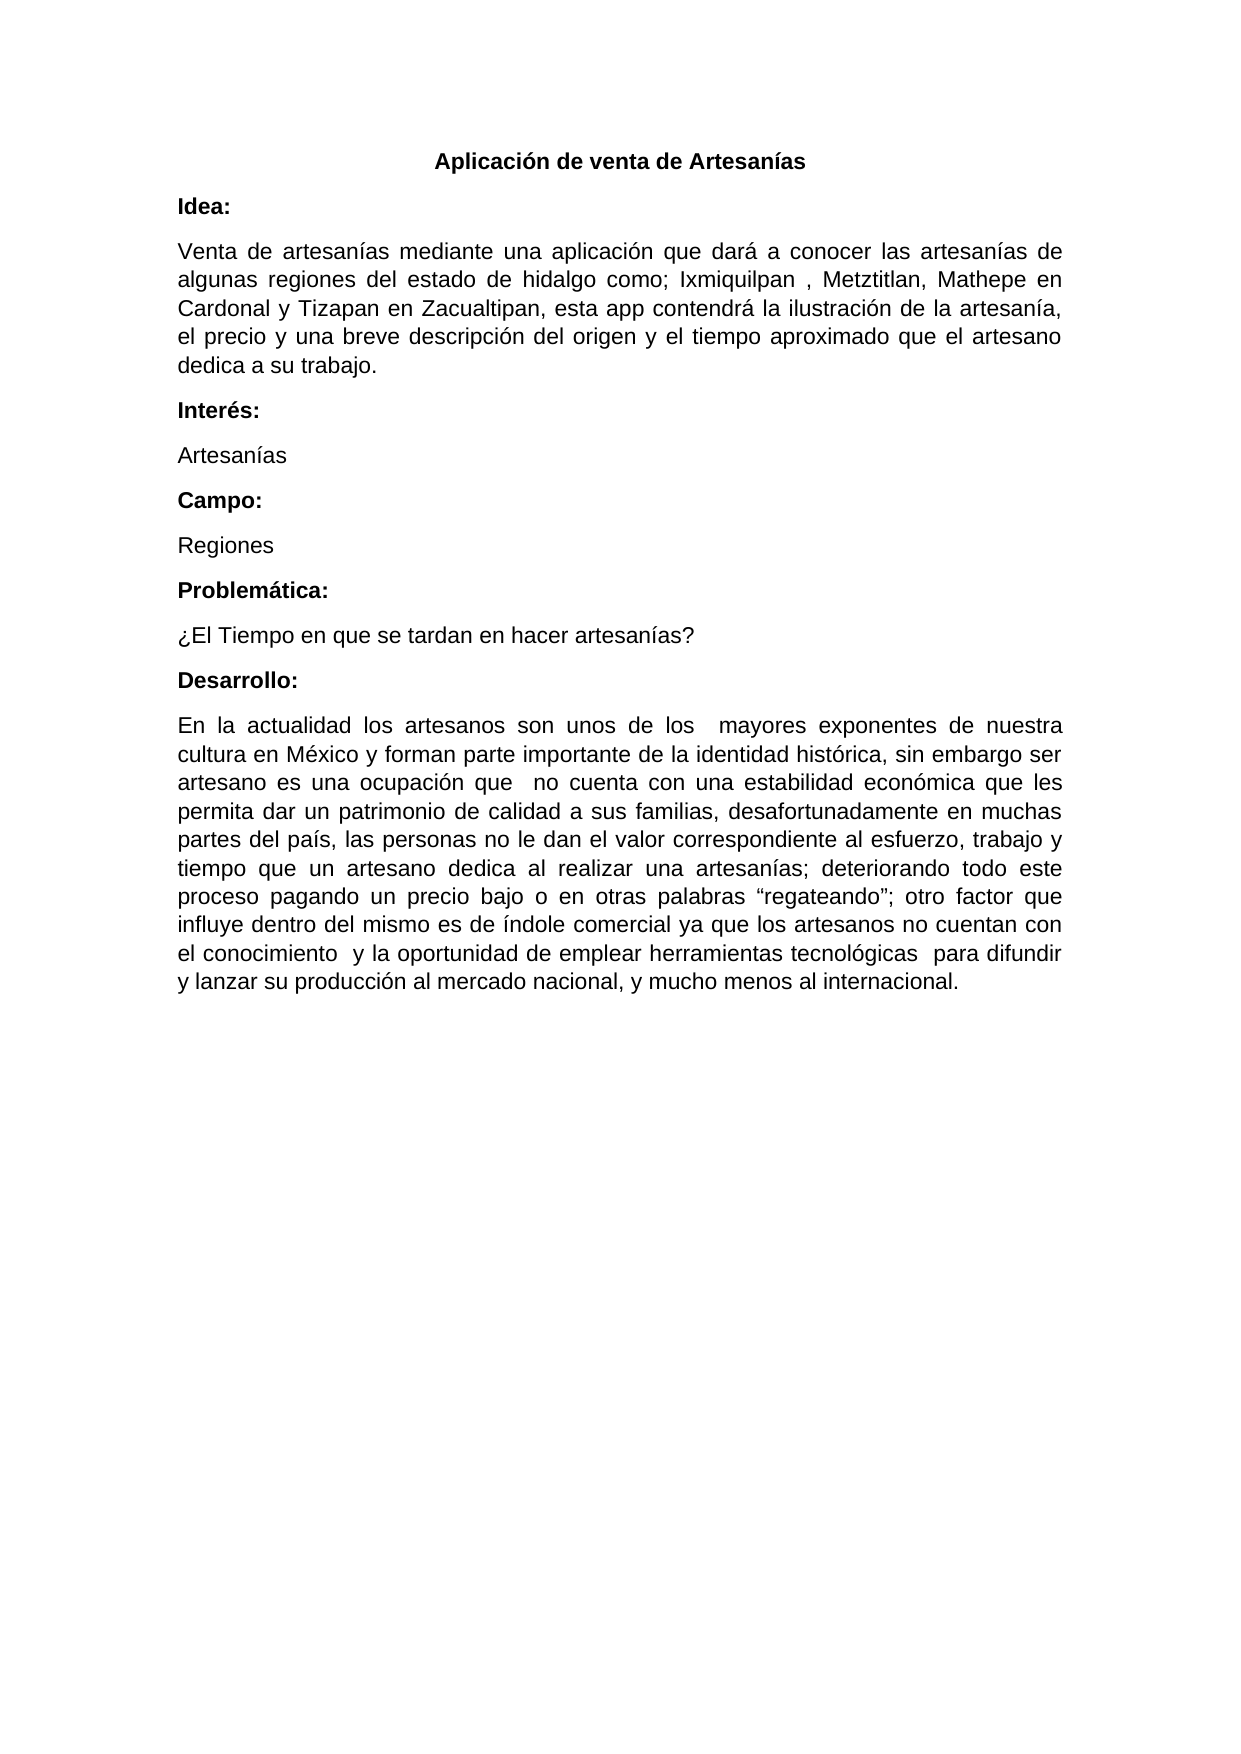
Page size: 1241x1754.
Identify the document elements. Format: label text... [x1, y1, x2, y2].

text ¿El Tiempo en que se tardan en hacer artesanías? [177, 622, 1063, 648]
text Problemática: [177, 577, 1063, 603]
text Campo: [177, 487, 1063, 513]
text Artesanías [177, 442, 1063, 468]
text Interés: [177, 397, 1063, 423]
text Desarrollo: [177, 667, 1063, 694]
text En la actualidad los artesanos son unos de los mayores exponentes de nuestra cultura en México y forman parte importante de la identidad histórica, sin embargo ser artesano es una ocupación que no cuenta con una estabilidad económica que les permita dar un patrimonio de calidad a sus familias, desafortunadamente en muchas partes del país, las personas no le dan el valor correspondiente al esfuerzo, trabajo y tiempo que un artesano dedica al realizar una artesanías; deteriorando todo este proceso pagando un precio bajo o en otras palabras “regateando”; otro factor que influye dentro del mismo es de índole comercial ya que los artesanos no cuentan con el conocimiento y la oportunidad de emplear herramientas tecnológicas para difundir y lanzar su producción al mercado nacional, y mucho menos al internacional. [177, 712, 1063, 995]
text Aplicación de venta de Artesanías [177, 148, 1063, 174]
text Idea: [177, 193, 1063, 219]
text Venta de artesanías mediante una aplicación que dará a conocer las artesanías de algunas regiones del estado de hidalgo como; Ixmiquilpan , Metztitlan, Mathepe en Cardonal y Tizapan en Zacualtipan, esta app contendrá la ilustración de la artesanía, el precio y una breve descripción del origen y el tiempo aproximado que el artesano dedica a su trabajo. [177, 238, 1063, 378]
text Regiones [177, 532, 1063, 558]
